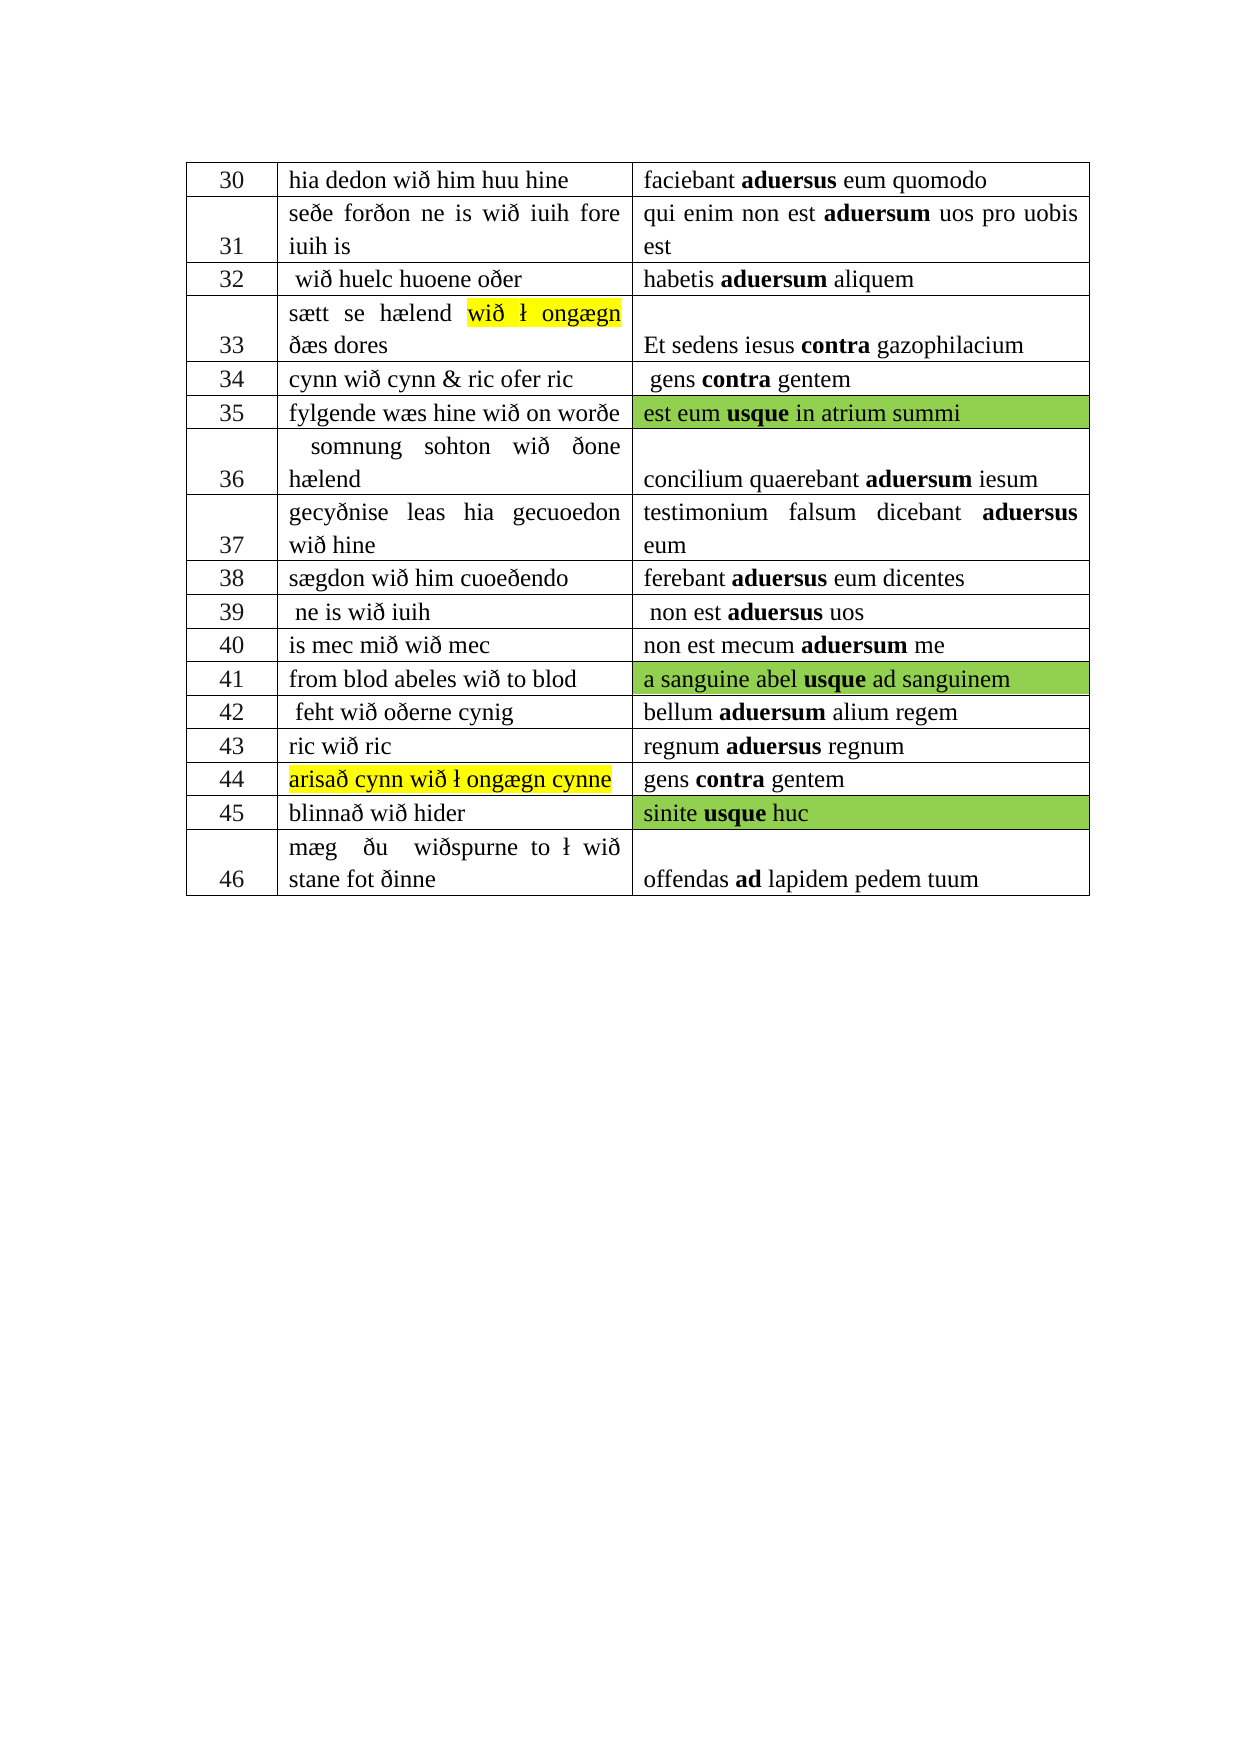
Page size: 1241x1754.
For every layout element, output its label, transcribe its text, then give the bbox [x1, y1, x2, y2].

table_cell gens contra gentem [633, 362, 1089, 395]
table_cell mæg ðu wiðspurne to ł wið stane fot ðinne [278, 830, 632, 895]
table_cell 33 [187, 296, 277, 361]
table_cell faciebant aduersus eum quomodo [633, 163, 1089, 196]
table_cell wið huelc huoene oðer [278, 263, 632, 295]
table_cell feht wið oðerne cynig [278, 696, 632, 728]
table_cell ferebant aduersus eum dicentes [633, 561, 1089, 594]
table_cell 30 [187, 163, 277, 196]
table_cell 44 [187, 763, 277, 795]
table_cell 38 [187, 561, 277, 594]
table_cell cynn wið cynn & ric ofer ric [278, 362, 632, 395]
table_cell est eum usque in atrium summi [633, 396, 1089, 428]
table_cell sinite usque huc [633, 796, 1089, 829]
table_cell 40 [187, 629, 277, 661]
table_cell 36 [187, 429, 277, 494]
table_cell 42 [187, 696, 277, 728]
table_cell sætt se hælend wið ł ongægn ðæs dores [278, 296, 632, 361]
table_cell 32 [187, 263, 277, 295]
table_cell 31 [187, 197, 277, 262]
table_cell 39 [187, 595, 277, 627]
table_cell arisað cynn wið ł ongægn cynne [278, 763, 632, 795]
table_cell ric wið ric [278, 729, 632, 762]
table_cell seðe forðon ne is wið iuih fore iuih is [278, 197, 632, 262]
table_cell Et sedens iesus contra gazophilacium [633, 296, 1089, 361]
table_cell 45 [187, 796, 277, 829]
table_cell regnum aduersus regnum [633, 729, 1089, 762]
table_cell 34 [187, 362, 277, 395]
table_cell concilium quaerebant aduersum iesum [633, 429, 1089, 494]
table_cell blinnað wið hider [278, 796, 632, 829]
table_cell a sanguine abel usque ad sanguinem [633, 662, 1089, 694]
table_cell 37 [187, 495, 277, 560]
table_cell bellum aduersum alium regem [633, 696, 1089, 728]
table_cell gecyðnise leas hia gecuoedon wið hine [278, 495, 632, 560]
table_cell 46 [187, 830, 277, 895]
table_cell 35 [187, 396, 277, 428]
table_cell offendas ad lapidem pedem tuum [633, 830, 1089, 895]
table_cell testimonium falsum dicebant aduersus eum [633, 495, 1089, 560]
table_cell sægdon wið him cuoeðendo [278, 561, 632, 594]
table_cell gens contra gentem [633, 763, 1089, 795]
table_cell fylgende wæs hine wið on worðe [278, 396, 632, 428]
table_cell habetis aduersum aliquem [633, 263, 1089, 295]
table_cell ne is wið iuih [278, 595, 632, 627]
table_cell qui enim non est aduersum uos pro uobis est [633, 197, 1089, 262]
table_cell 43 [187, 729, 277, 762]
table_cell is mec mið wið mec [278, 629, 632, 661]
table_cell non est mecum aduersum me [633, 629, 1089, 661]
table_cell hia dedon wið him huu hine [278, 163, 632, 196]
table_cell somnung sohton wið ðone hælend [278, 429, 632, 494]
table_cell non est aduersus uos [633, 595, 1089, 627]
table_cell from blod abeles wið to blod [278, 662, 632, 694]
table_cell 41 [187, 662, 277, 694]
